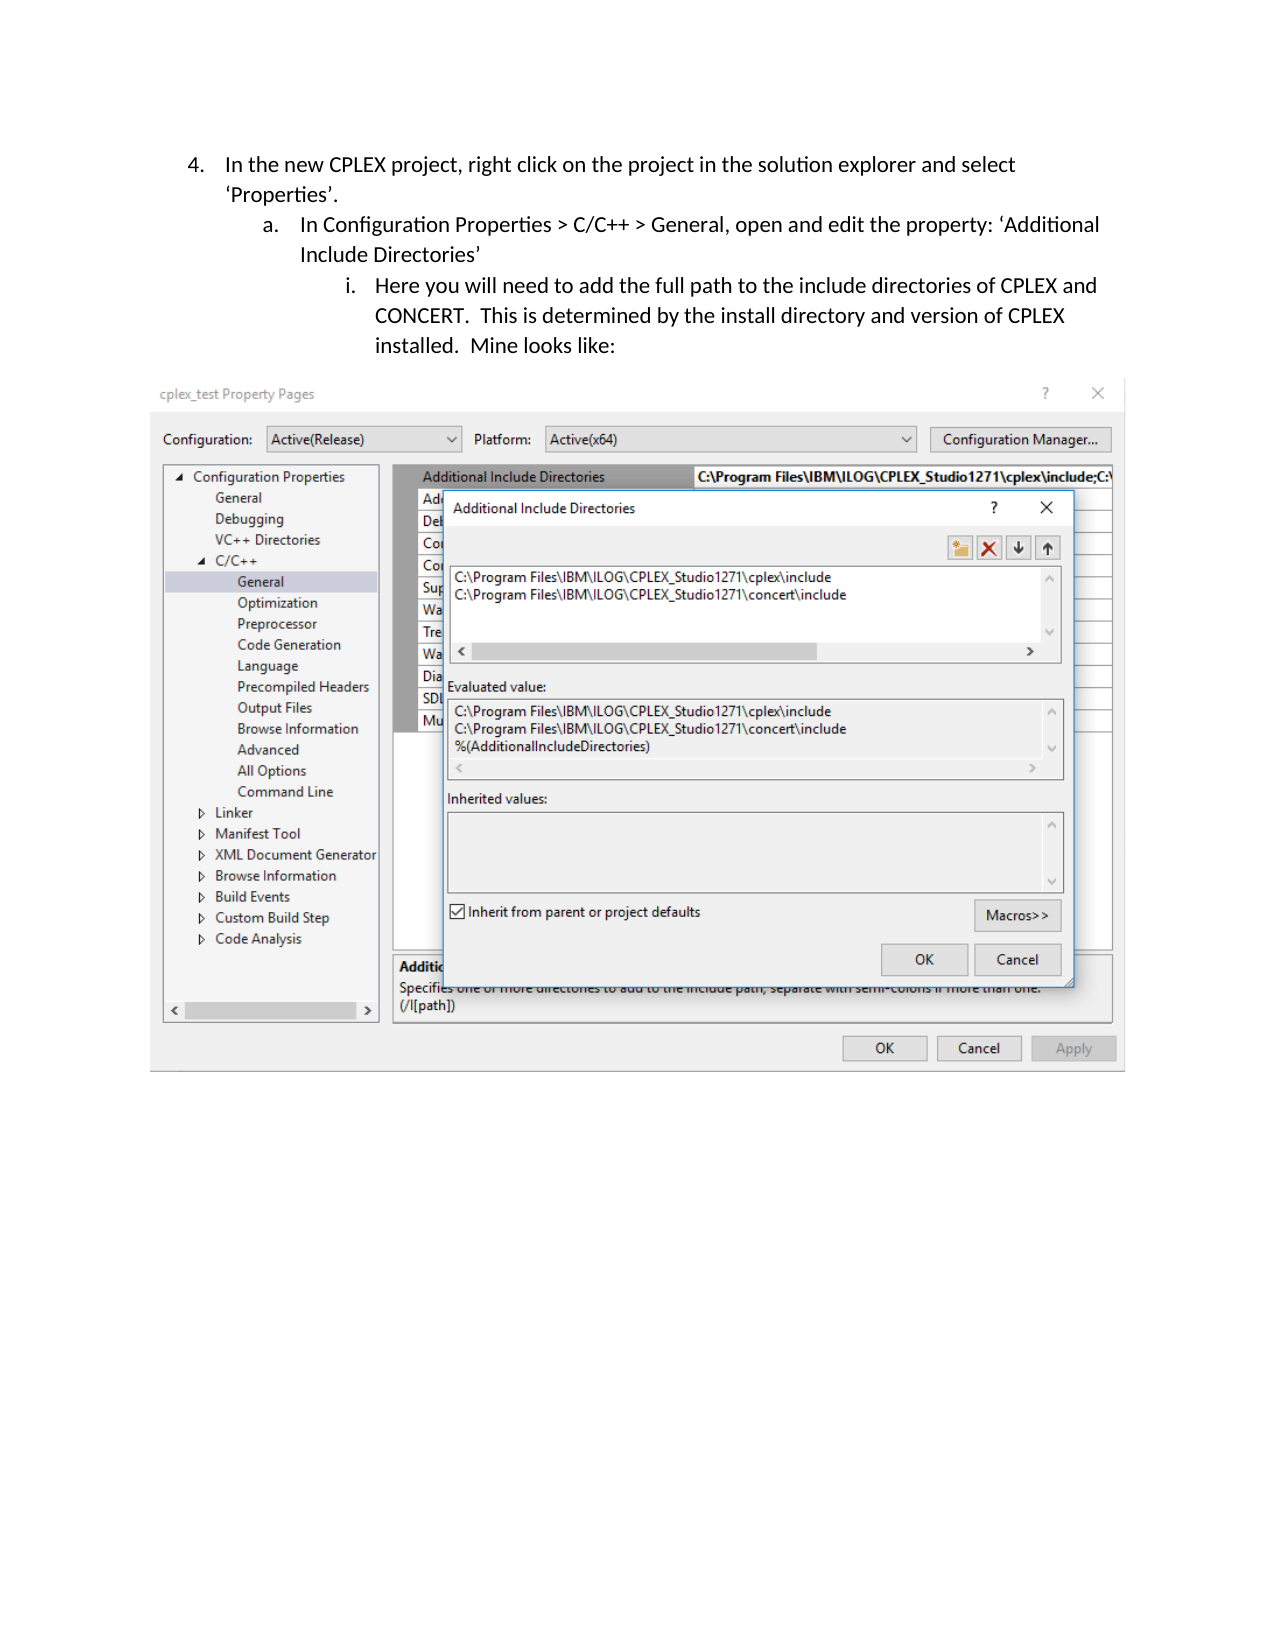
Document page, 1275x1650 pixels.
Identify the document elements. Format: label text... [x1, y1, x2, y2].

list Here you will need to add the full path to the include directories of CPLEX and CONCERT. This is determined by the install directory and version of CPLEX installed. Mine looks like: [356, 271, 1125, 359]
picture [150, 378, 1125, 1072]
list In the new CPLEX project, right click on the project in the solution explorer and select ‘Properties’. [187, 150, 1125, 208]
list In Configuration Properties > C/C++ > General, open and edit the property: ‘Additional Include Directories’ [262, 210, 1125, 269]
